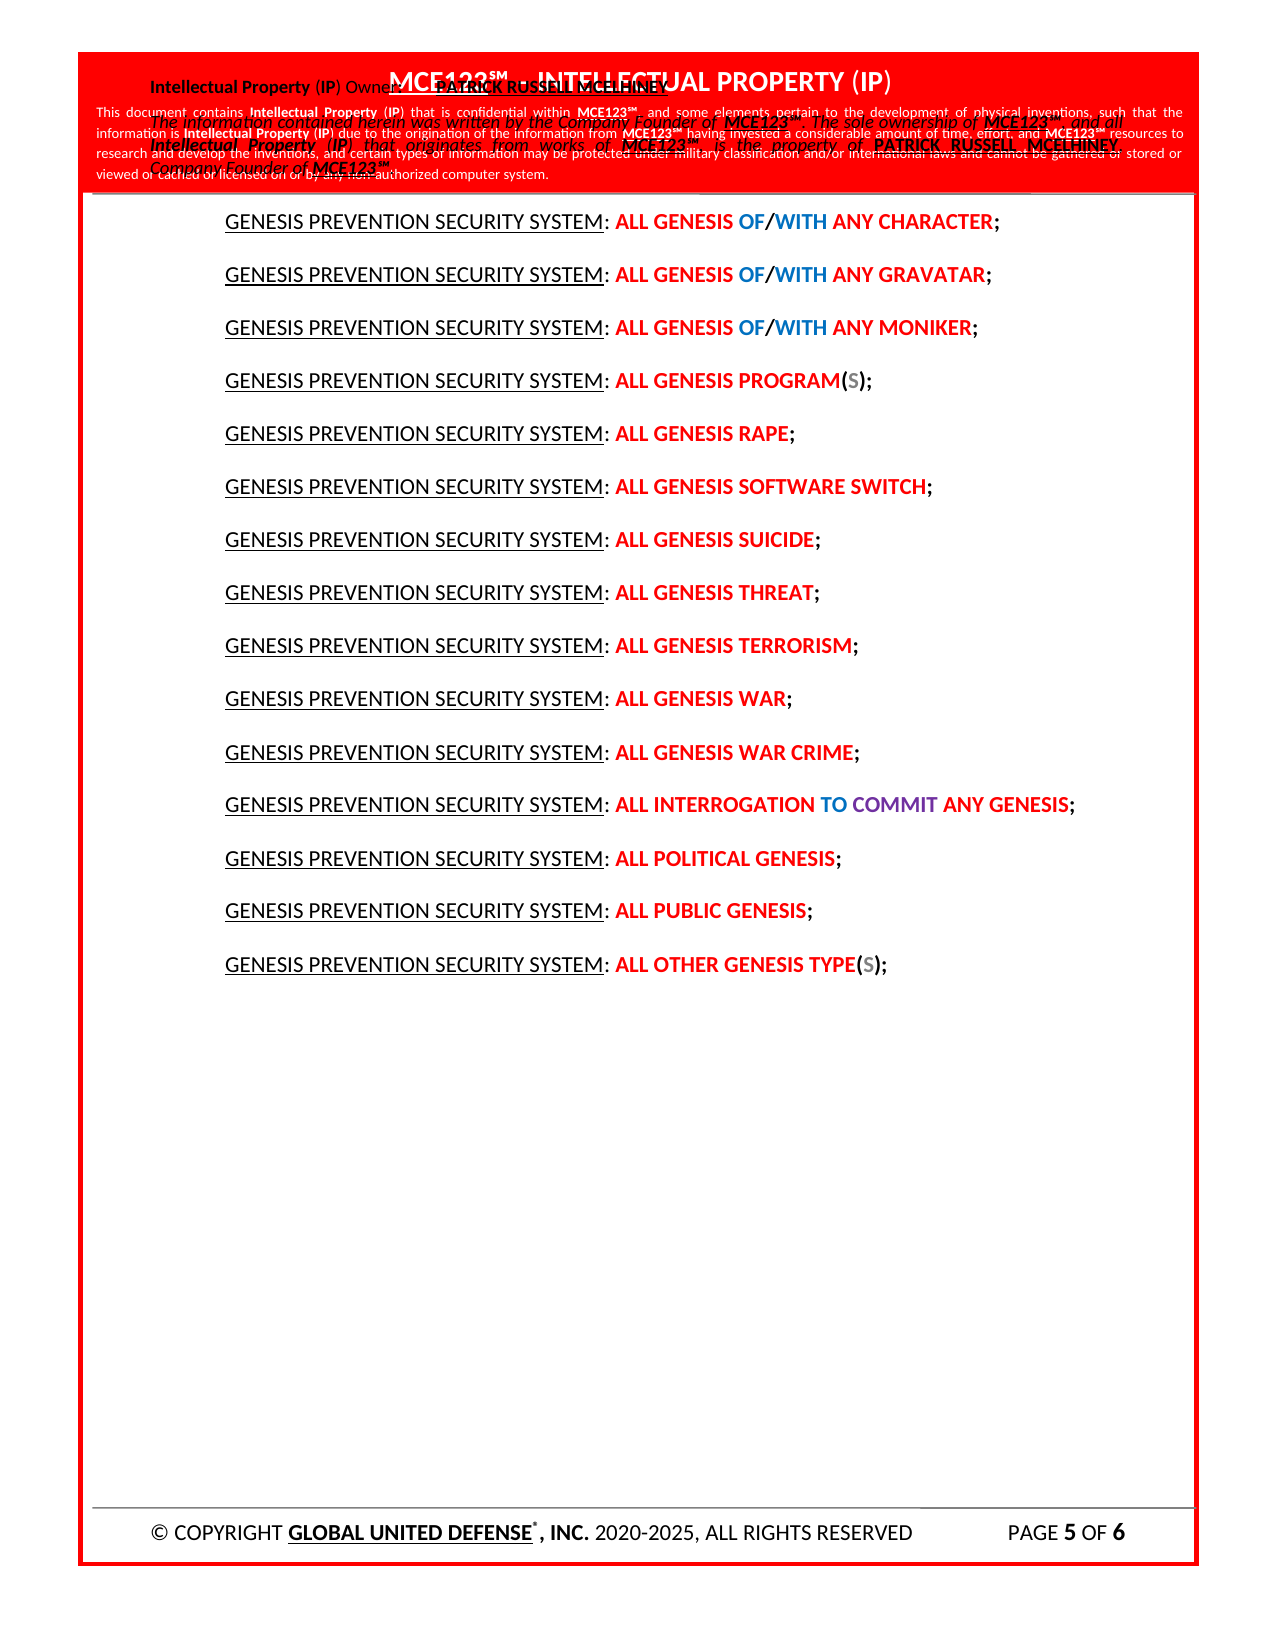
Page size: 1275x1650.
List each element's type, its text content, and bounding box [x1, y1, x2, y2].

text GENESIS PREVENTION SECURITY SYSTEM: ALL GENESIS WAR CRIME; [225, 738, 1125, 766]
text GENESIS PREVENTION SECURITY SYSTEM: ALL GENESIS TERRORISM; [225, 632, 1125, 659]
text GENESIS PREVENTION SECURITY SYSTEM: ALL GENESIS WAR; [225, 684, 1125, 713]
text GENESIS PREVENTION SECURITY SYSTEM: ALL GENESIS OF/WITH ANY MONIKER; [225, 313, 1125, 341]
text GENESIS PREVENTION SECURITY SYSTEM: ALL GENESIS OF/WITH ANY CHARACTER; [225, 207, 1125, 235]
text GENESIS PREVENTION SECURITY SYSTEM: ALL GENESIS OF/WITH ANY GRAVATAR; [225, 260, 1125, 288]
text GENESIS PREVENTION SECURITY SYSTEM: ALL GENESIS PROGRAM(S); [225, 366, 1125, 394]
text GENESIS PREVENTION SECURITY SYSTEM: ALL OTHER GENESIS TYPE(S); [225, 950, 1125, 978]
text GENESIS PREVENTION SECURITY SYSTEM: ALL PUBLIC GENESIS; [225, 897, 1125, 925]
text GENESIS PREVENTION SECURITY SYSTEM: ALL GENESIS SOFTWARE SWITCH; [225, 472, 1125, 501]
text GENESIS PREVENTION SECURITY SYSTEM: ALL GENESIS SUICIDE; [225, 526, 1125, 553]
text GENESIS PREVENTION SECURITY SYSTEM: ALL GENESIS RAPE; [225, 419, 1125, 447]
text GENESIS PREVENTION SECURITY SYSTEM: ALL INTERROGATION TO COMMIT ANY GENESIS; [225, 791, 1125, 819]
text GENESIS PREVENTION SECURITY SYSTEM: ALL GENESIS THREAT; [225, 578, 1125, 607]
text GENESIS PREVENTION SECURITY SYSTEM: ALL POLITICAL GENESIS; [225, 844, 1125, 872]
